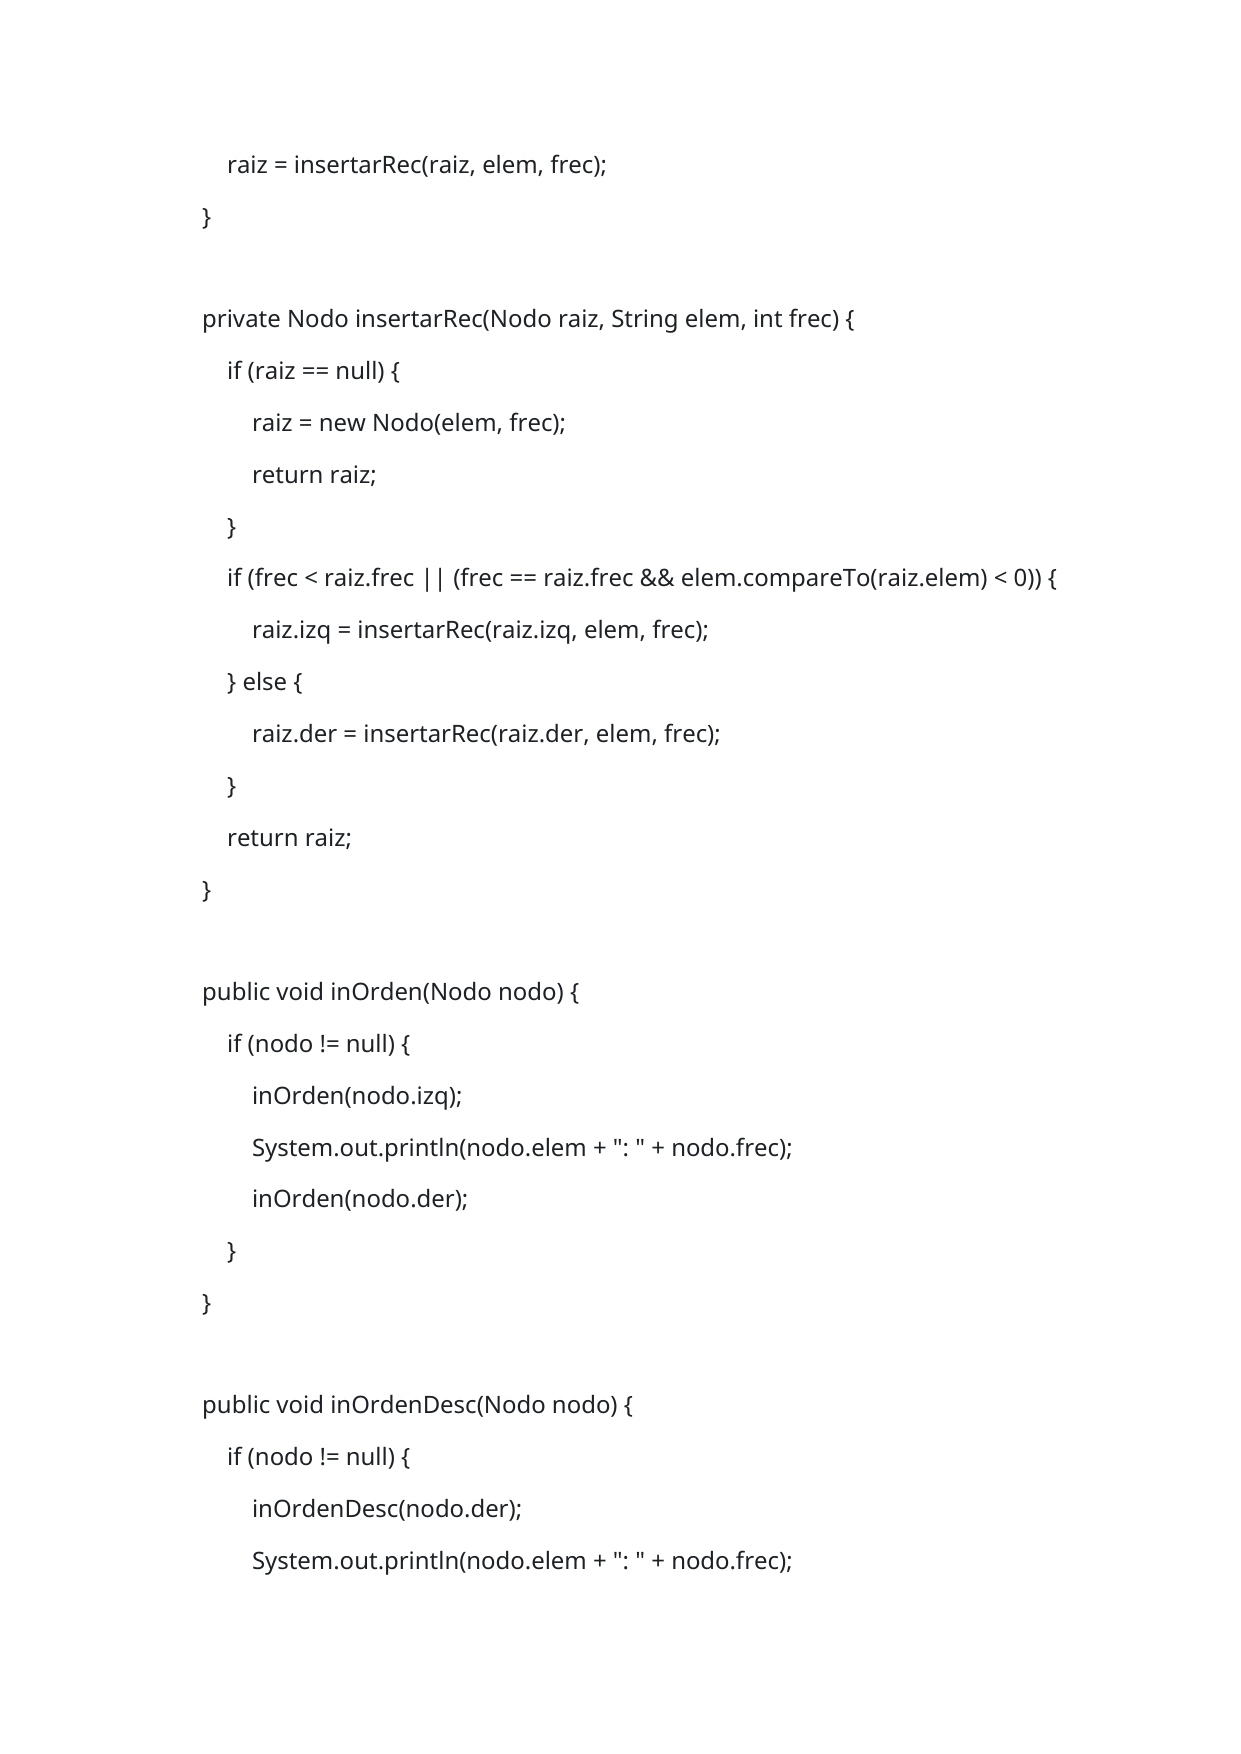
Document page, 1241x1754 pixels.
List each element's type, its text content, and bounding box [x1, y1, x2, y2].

text } [177, 1286, 1063, 1318]
text return raiz; [177, 457, 1063, 490]
text raiz.der = insertarRec(raiz.der, elem, frec); [177, 717, 1063, 749]
text } [177, 199, 1063, 232]
text } [177, 872, 1063, 905]
text inOrden(nodo.der); [177, 1182, 1063, 1215]
text } [177, 769, 1063, 801]
text raiz = new Nodo(elem, frec); [177, 406, 1063, 438]
text System.out.println(nodo.elem + ": " + nodo.frec); [177, 1130, 1063, 1163]
text if (nodo != null) { [177, 1027, 1063, 1059]
text if (raiz == null) { [177, 354, 1063, 386]
text private Nodo insertarRec(Nodo raiz, String elem, int frec) { [177, 302, 1063, 334]
text } [177, 509, 1063, 542]
text } [177, 1234, 1063, 1267]
text inOrden(nodo.izq); [177, 1078, 1063, 1111]
text public void inOrden(Nodo nodo) { [177, 975, 1063, 1007]
text raiz.izq = insertarRec(raiz.izq, elem, frec); [177, 613, 1063, 646]
text inOrdenDesc(nodo.der); [177, 1492, 1063, 1524]
text raiz = insertarRec(raiz, elem, frec); [177, 148, 1063, 180]
text } else { [177, 665, 1063, 697]
text if (frec < raiz.frec || (frec == raiz.frec && elem.compareTo(raiz.elem) < 0)) { [177, 561, 1063, 594]
text public void inOrdenDesc(Nodo nodo) { [177, 1388, 1063, 1421]
text System.out.println(nodo.elem + ": " + nodo.frec); [177, 1544, 1063, 1576]
text if (nodo != null) { [177, 1440, 1063, 1473]
text return raiz; [177, 821, 1063, 853]
